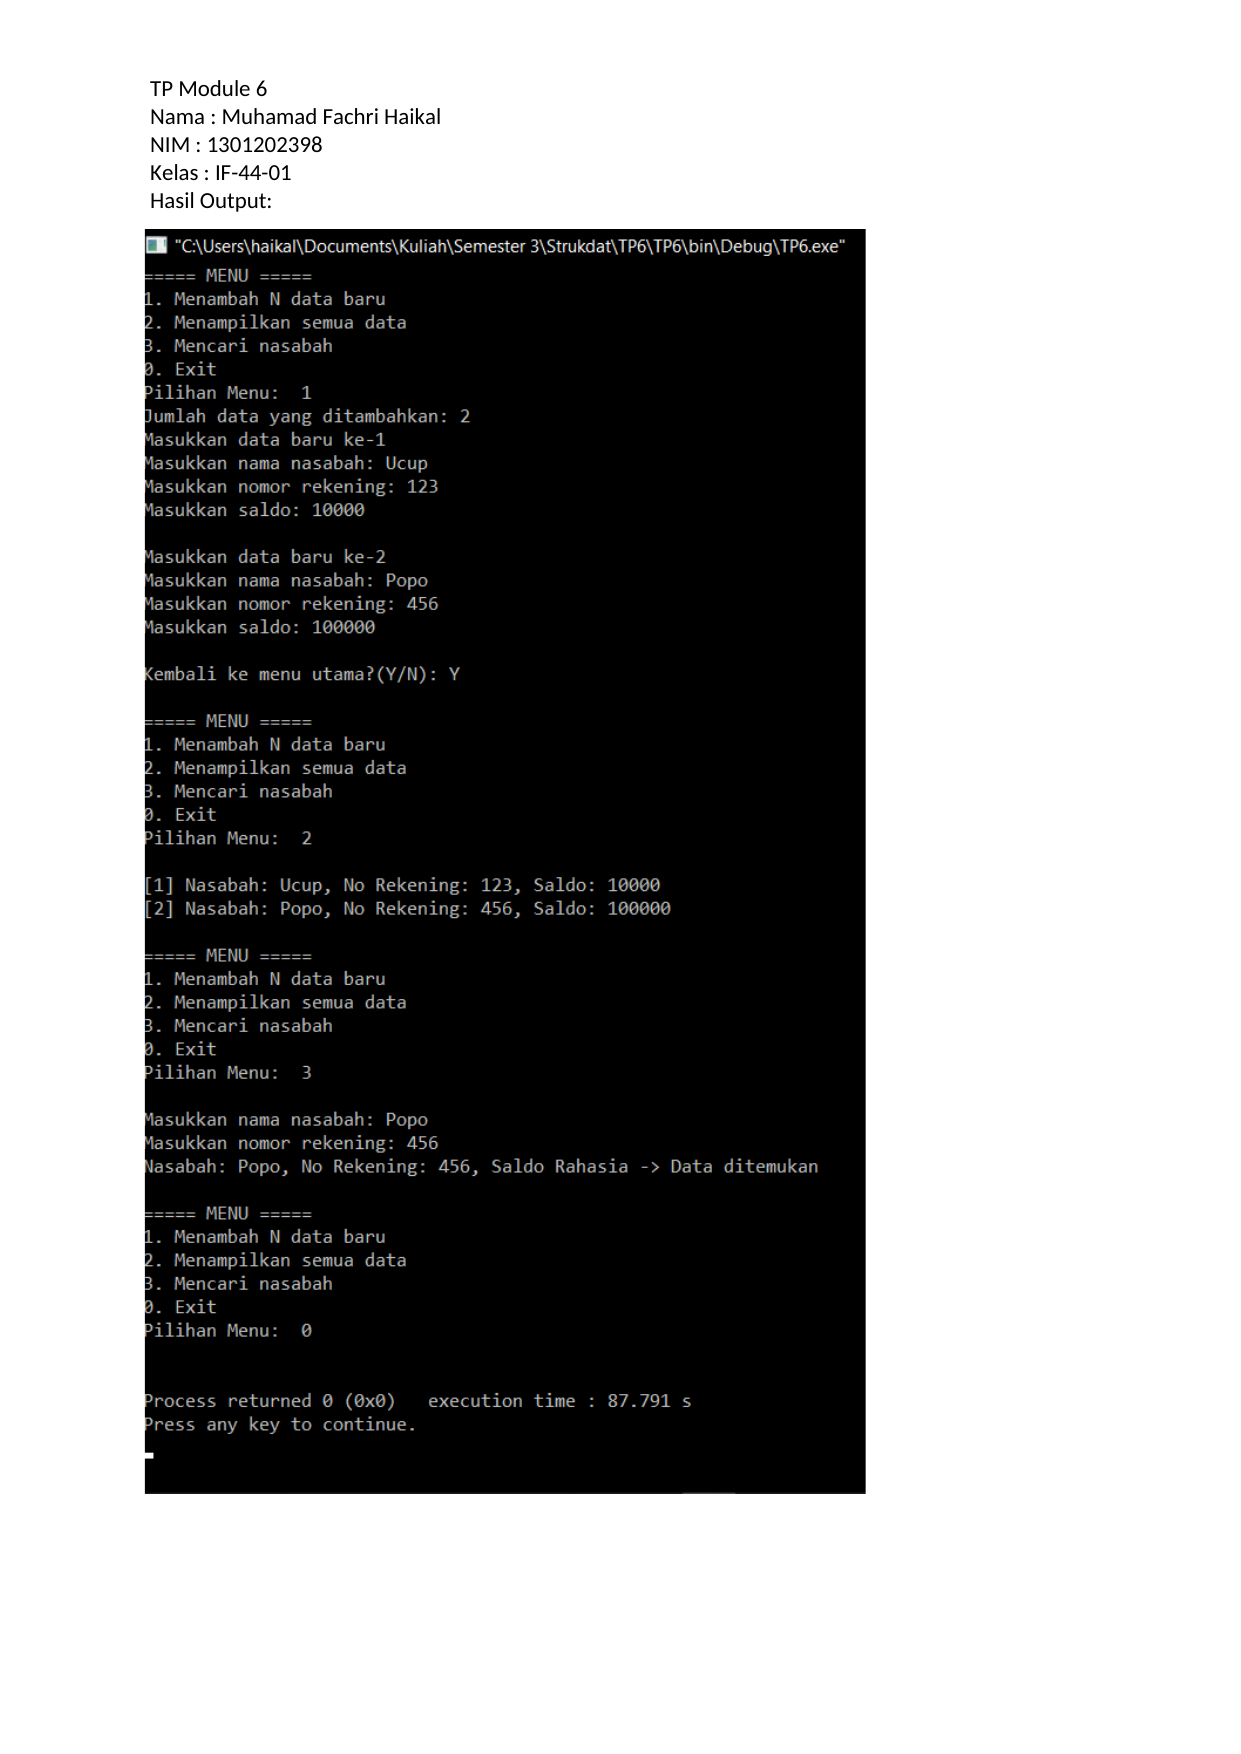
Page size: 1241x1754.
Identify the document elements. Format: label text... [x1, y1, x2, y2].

picture [143, 229, 865, 1490]
text Hasil Output: [150, 186, 1090, 214]
